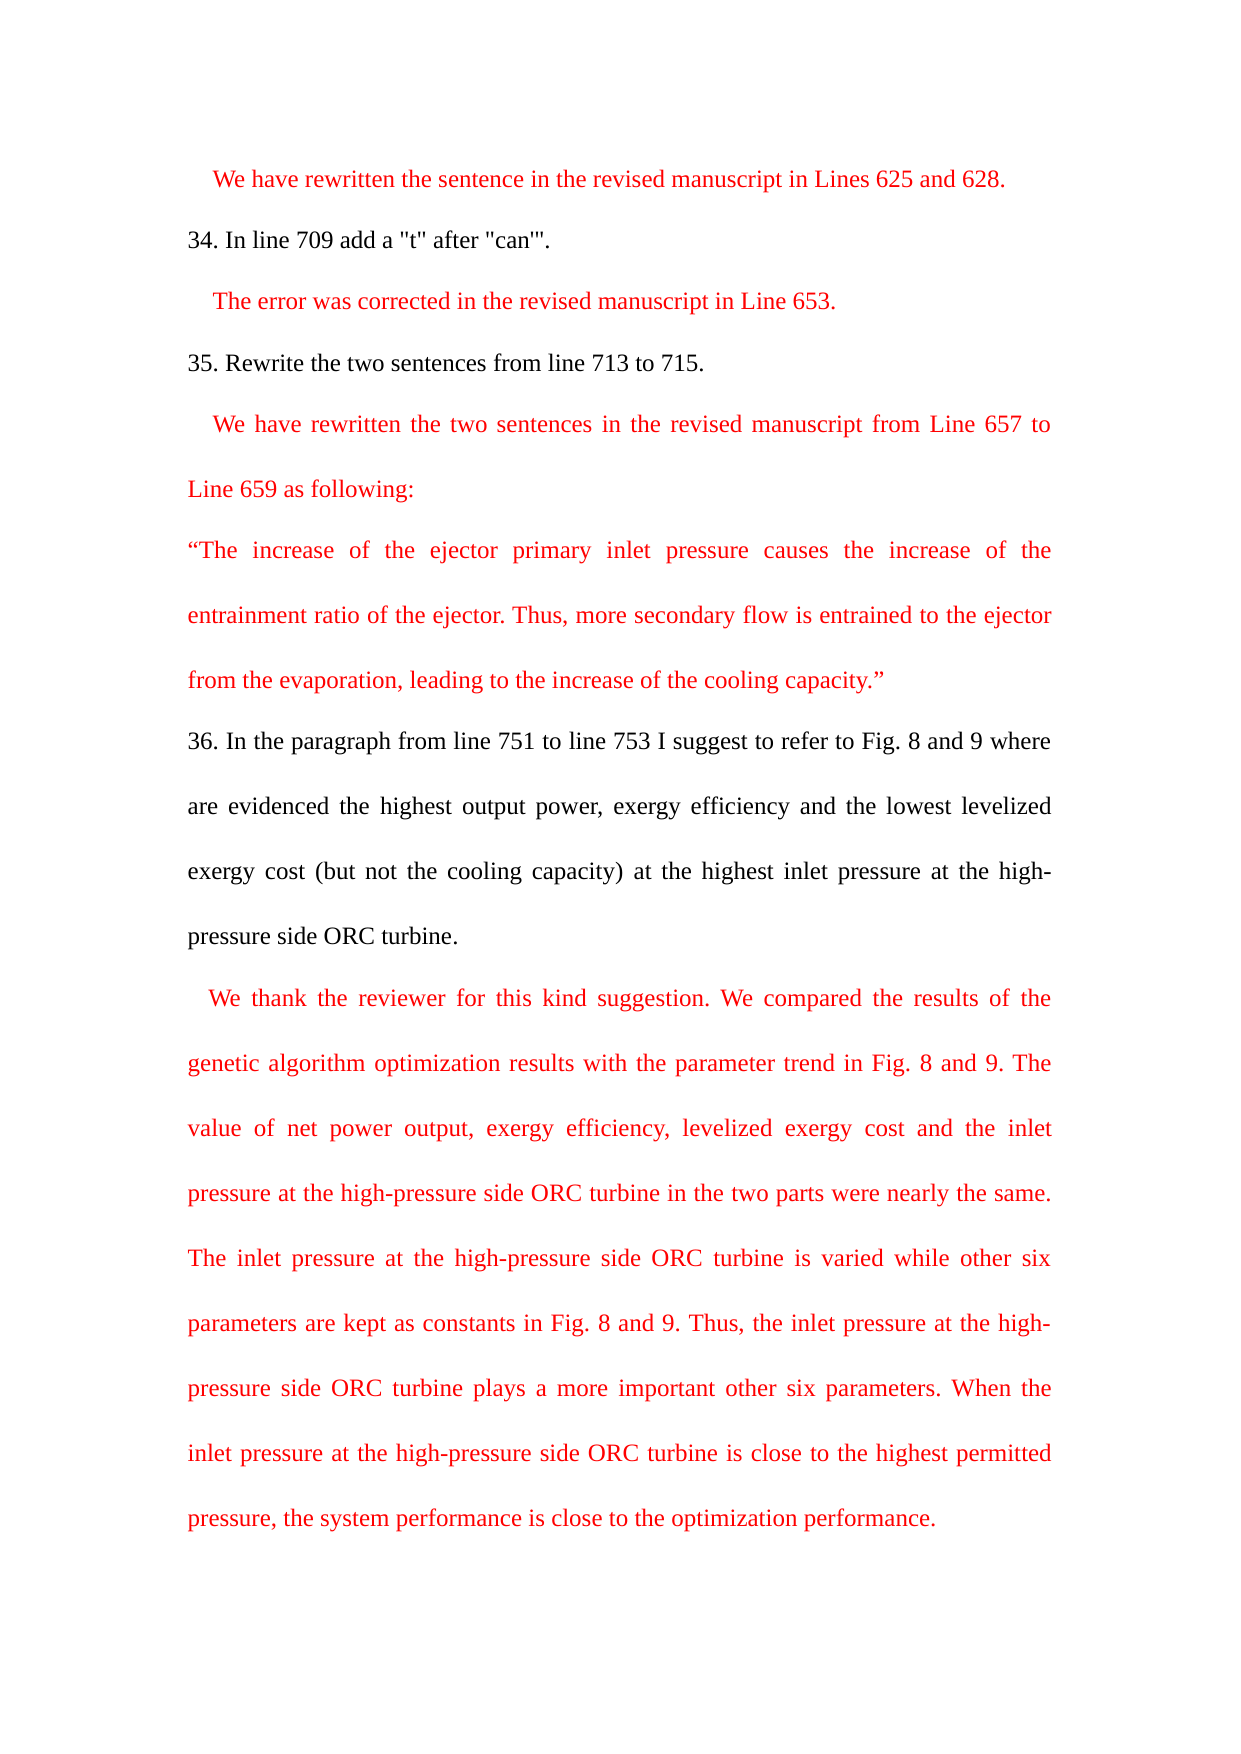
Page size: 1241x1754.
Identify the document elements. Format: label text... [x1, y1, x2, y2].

text The error was corrected in the revised manuscript in Line 653. [187, 284, 1053, 317]
text We have rewritten the two sentences in the revised manuscript from Line 657 to Line 659 as following: [187, 407, 1053, 504]
text 34. In line 709 add a "t" after "can'". [187, 223, 1053, 256]
text We have rewritten the sentence in the revised manuscript in Lines 625 and 628. [187, 162, 1053, 194]
text 36. In the paragraph from line 751 to line 753 I suggest to refer to Fig. 8 and 9 where are evidenced the highest output power, exergy efficiency and the lowest levelized exergy cost (but not the cooling capacity) at the highest inlet pressure at the high-pressure side ORC turbine. [187, 724, 1053, 952]
text 35. Rewrite the two sentences from line 713 to 715. [187, 346, 1053, 378]
text We thank the reviewer for this kind suggestion. We compared the results of the genetic algorithm optimization results with the parameter trend in Fig. 8 and 9. The value of net power output, exergy efficiency, levelized exergy cost and the inlet pressure at the high-pressure side ORC turbine in the two parts were nearly the same. The inlet pressure at the high-pressure side ORC turbine is varied while other six parameters are kept as constants in Fig. 8 and 9. Thus, the inlet pressure at the high-pressure side ORC turbine plays a more important other six parameters. When the inlet pressure at the high-pressure side ORC turbine is close to the highest permitted pressure, the system performance is close to the optimization performance. [187, 981, 1053, 1533]
text “The increase of the ejector primary inlet pressure causes the increase of the entrainment ratio of the ejector. Thus, more secondary flow is entrained to the ejector from the evaporation, leading to the increase of the cooling capacity.” [187, 533, 1053, 696]
